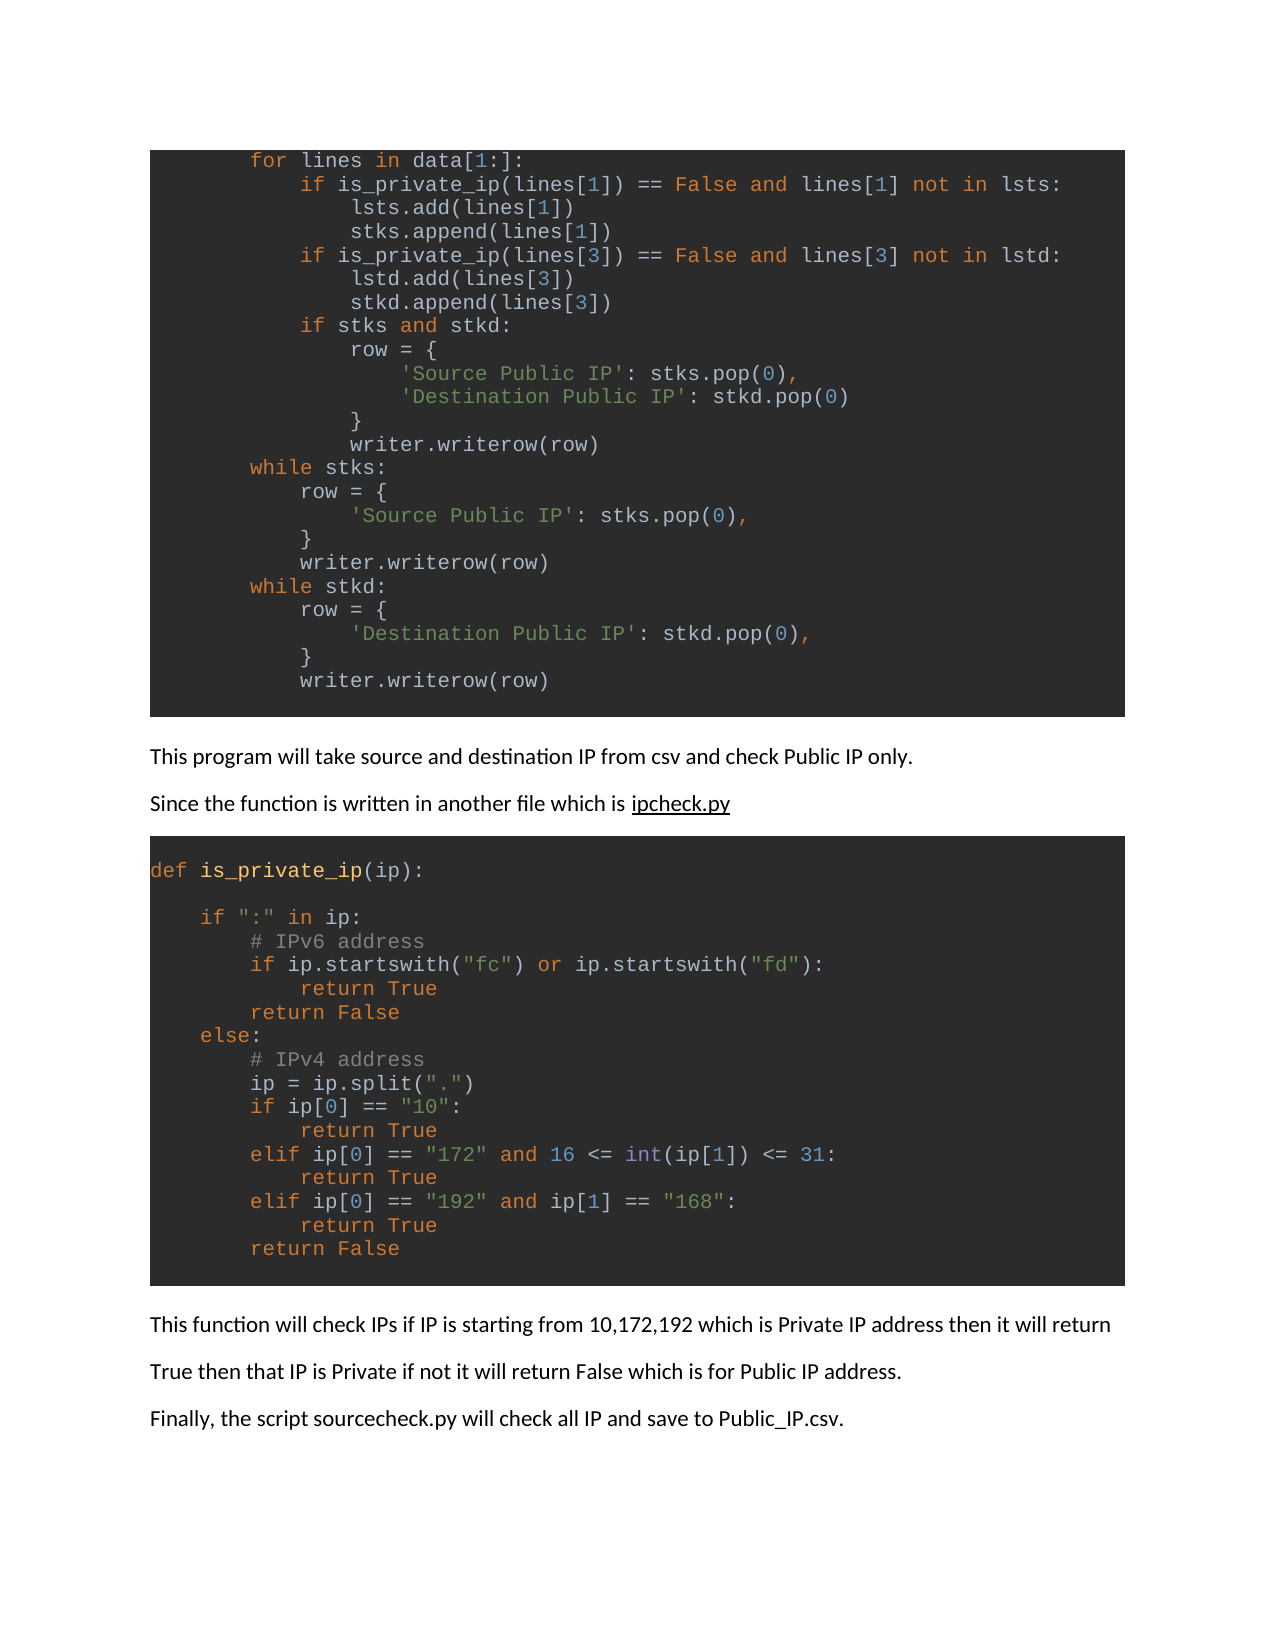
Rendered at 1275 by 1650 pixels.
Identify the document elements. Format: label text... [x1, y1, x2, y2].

text This function will check IPs if IP is starting from 10,172,192 which is Private IP address then it will return [150, 1311, 1125, 1338]
text This program will take source and destination IP from csv and check Public IP only. [150, 742, 1125, 771]
text Finally, the script sourcecheck.py will check all IP and save to Public_IP.csv. [150, 1404, 1125, 1432]
text Since the function is written in another file which is ipcheck.py [150, 789, 1125, 817]
text True then that IP is Private if not it will return False which is for Public IP address. [150, 1357, 1125, 1385]
text def is_private_ip(ip): if ":" in ip: # IPv6 address if ip.startswith("fc") or ip.startswith("fd"): return True return False else: # IPv4 address ip = ip.split(".") if ip[0] == "10": return True elif ip[0] == "172" and 16 <= int(ip[1]) <= 31: return True elif ip[0] == "192" and ip[1] == "168": return True return False [150, 836, 1125, 1286]
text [150, 150, 1125, 717]
